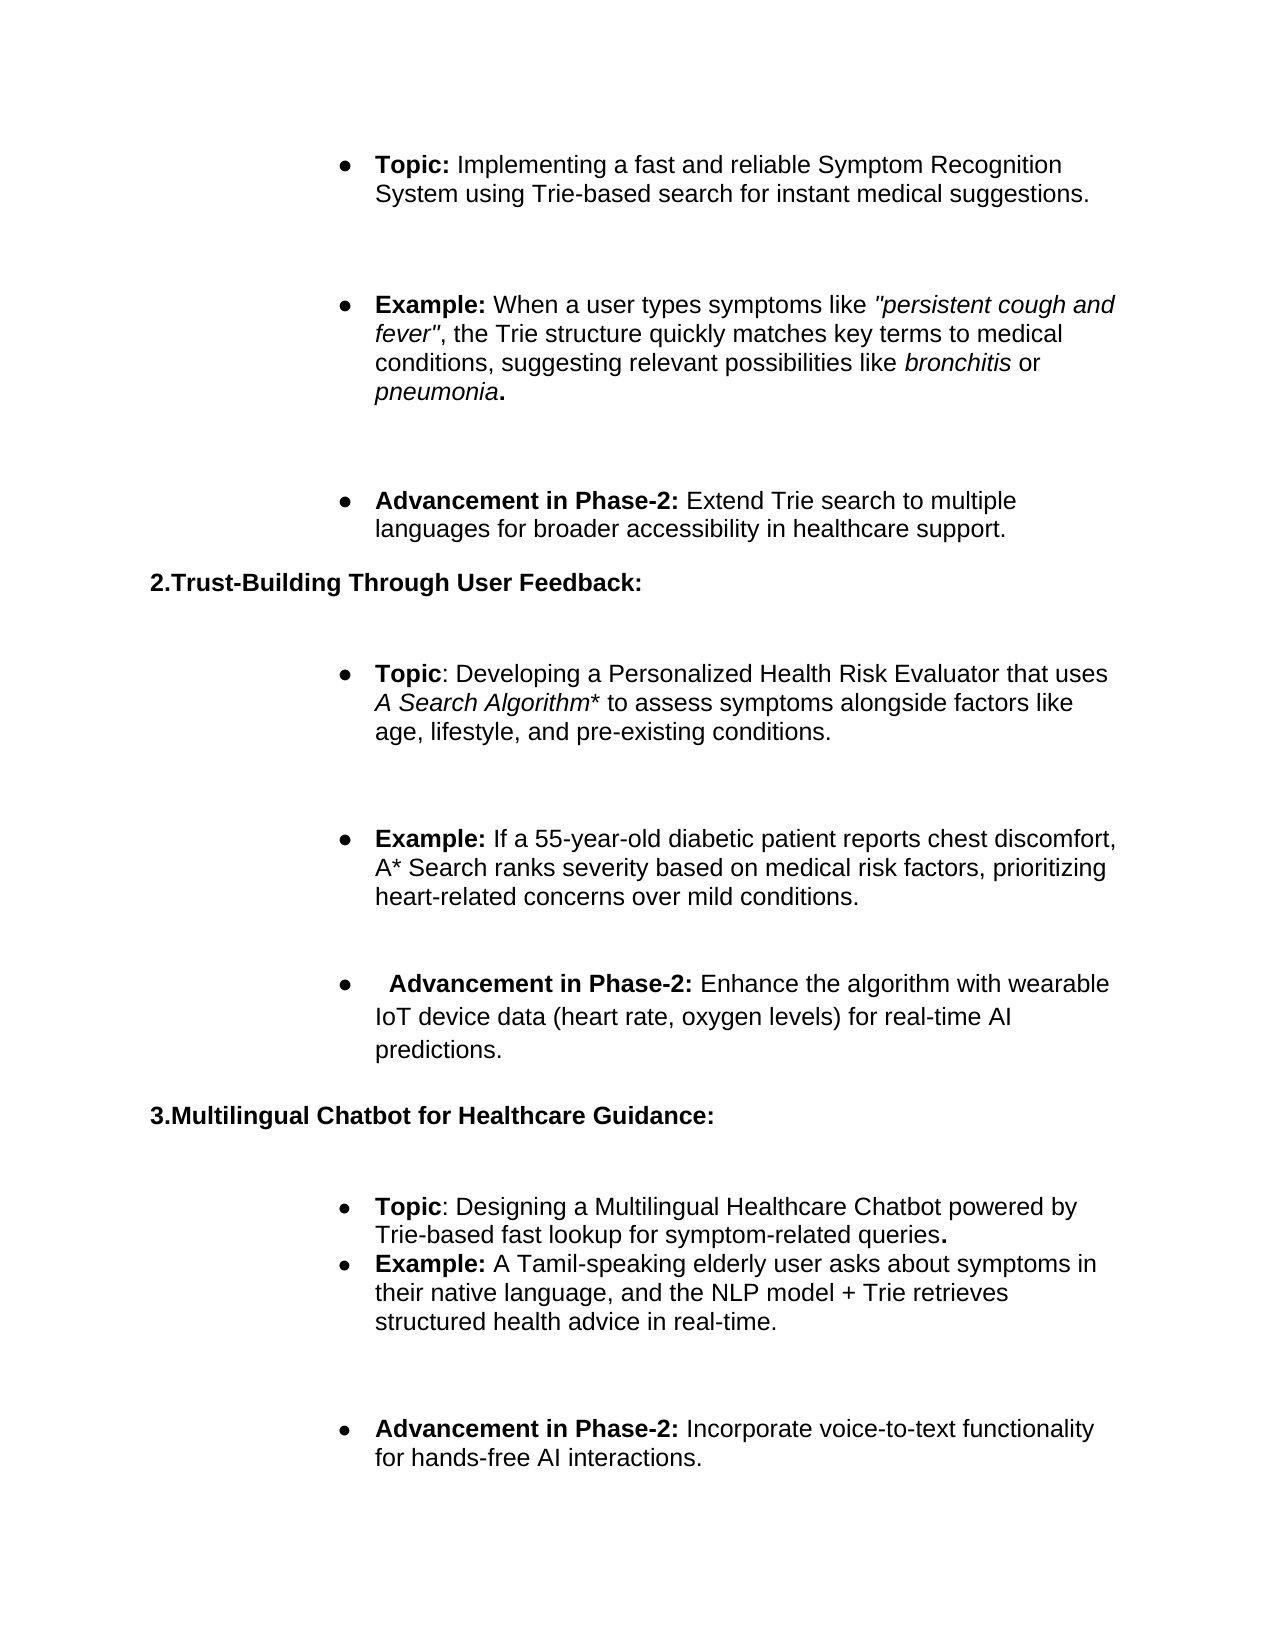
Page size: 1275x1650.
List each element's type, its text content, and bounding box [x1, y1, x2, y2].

list Topic: Implementing a fast and reliable Symptom Recognition System using Trie-based search for instant medical suggestions. [337, 150, 1125, 207]
list Topic: Designing a Multilingual Healthcare Chatbot powered by Trie-based fast lookup for symptom-related queries. [337, 1192, 1125, 1249]
list Advancement in Phase-2: Incorporate voice-to-text functionality for hands-free AI interactions. [337, 1414, 1125, 1472]
list Advancement in Phase-2: Enhance the algorithm with wearable IoT device data (heart rate, oxygen levels) for real-time AI predictions. [337, 968, 1125, 1063]
text 3.Multilingual Chatbot for Healthcare Guidance: [150, 1101, 1125, 1129]
list Advancement in Phase-2: Extend Trie search to multiple languages for broader accessibility in healthcare support. [337, 486, 1125, 543]
list Example: When a user types symptoms like "persistent cough and fever", the Trie structure quickly matches key terms to medical conditions, suggesting relevant possibilities like bronchitis or pneumonia. [337, 291, 1125, 406]
list Example: If a 55-year-old diabetic patient reports chest discomfort, A* Search ranks severity based on medical risk factors, prioritizing heart-related concerns over mild conditions. [337, 824, 1125, 911]
list Topic: Developing a Personalized Health Risk Evaluator that uses A Search Algorithm* to assess symptoms alongside factors like age, lifestyle, and pre-existing conditions. [337, 659, 1125, 746]
text 2.Trust-Building Through User Feedback: [150, 568, 1125, 597]
list Example: A Tamil-speaking elderly user asks about symptoms in their native language, and the NLP model + Trie retrieves structured health advice in real-time. [337, 1249, 1125, 1335]
